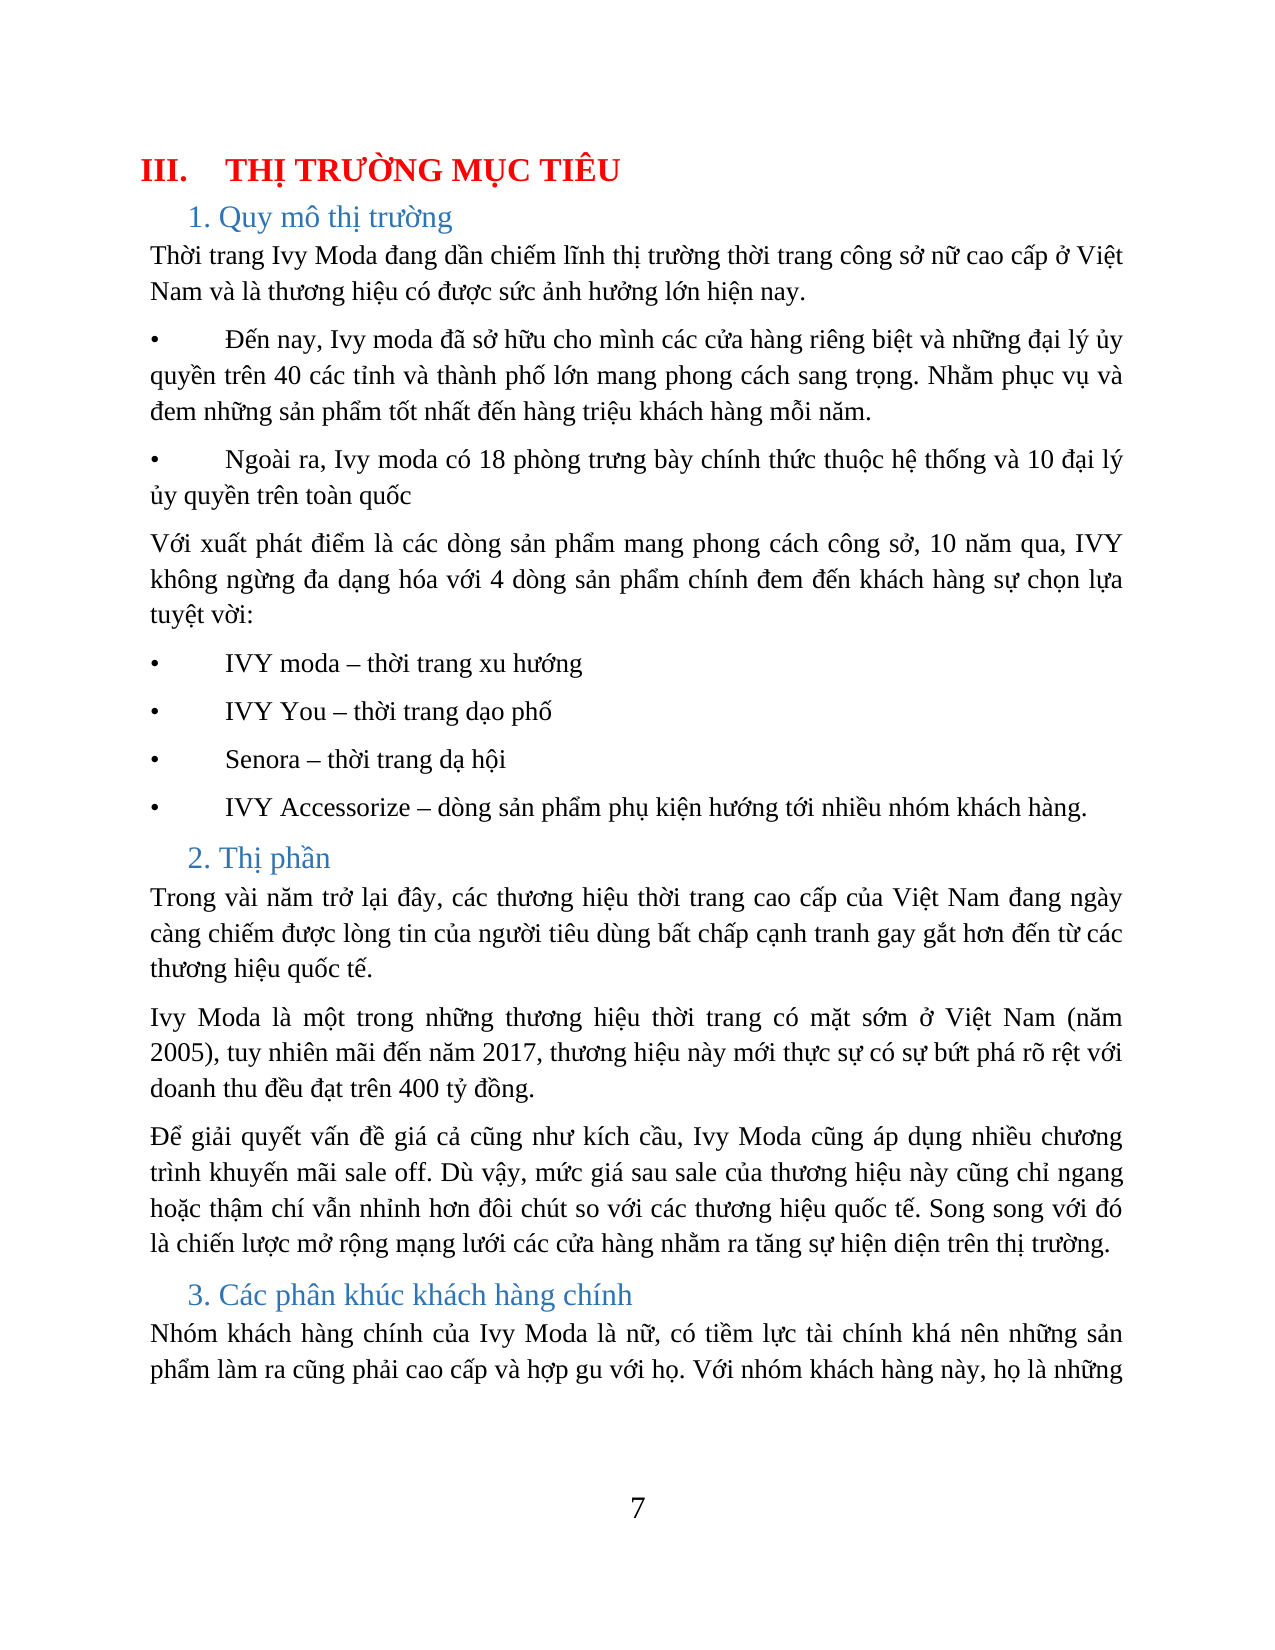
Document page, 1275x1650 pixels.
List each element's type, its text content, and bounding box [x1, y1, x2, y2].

text • IVY Accessorize – dòng sản phẩm phụ kiện hướng tới nhiều nhóm khách hàng. [150, 791, 1125, 823]
text • IVY You – thời trang dạo phố [150, 695, 1125, 726]
text • Đến nay, Ivy moda đã sở hữu cho mình các cửa hàng riêng biệt và những đại lý ủy quyền trên 40 các tỉnh và thành phố lớn mang phong cách sang trọng. Nhằm phục vụ và đem những sản phẩm tốt nhất đến hàng triệu khách hàng mỗi năm. [150, 323, 1125, 426]
text Trong vài năm trở lại đây, các thương hiệu thời trang cao cấp của Việt Nam đang ngày càng chiếm được lòng tin của người tiêu dùng bất chấp cạnh tranh gay gắt hơn đến từ các thương hiệu quốc tế. [150, 881, 1125, 983]
subtitle 3. Các phân khúc khách hàng chính [187, 1276, 1125, 1312]
text Thời trang Ivy Moda đang dần chiếm lĩnh thị trường thời trang công sở nữ cao cấp ở Việt Nam và là thương hiệu có được sức ảnh hưởng lớn hiện nay. [150, 239, 1125, 306]
text • Ngoài ra, Ivy moda có 18 phòng trưng bày chính thức thuộc hệ thống và 10 đại lý ủy quyền trên toàn quốc [150, 443, 1125, 510]
text • Senora – thời trang dạ hội [150, 743, 1125, 774]
subtitle 1. Quy mô thị trường [187, 198, 1125, 234]
text • IVY moda – thời trang xu hướng [150, 647, 1125, 678]
text Với xuất phát điểm là các dòng sản phẩm mang phong cách công sở, 10 năm qua, IVY không ngừng đa dạng hóa với 4 dòng sản phẩm chính đem đến khách hàng sự chọn lựa tuyệt vời: [150, 527, 1125, 630]
subtitle 2. Thị phần [187, 840, 1125, 876]
subtitle THỊ TRƯỜNG MỤC TIÊU [187, 150, 1125, 188]
text Ivy Moda là một trong những thương hiệu thời trang có mặt sớm ở Việt Nam (năm 2005), tuy nhiên mãi đến năm 2017, thương hiệu này mới thực sự có sự bứt phá rõ rệt với doanh thu đều đạt trên 400 tỷ đồng. [150, 1001, 1125, 1103]
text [150, 1317, 1125, 1384]
text Để giải quyết vấn đề giá cả cũng như kích cầu, Ivy Moda cũng áp dụng nhiều chương trình khuyến mãi sale off. Dù vậy, mức giá sau sale của thương hiệu này cũng chỉ ngang hoặc thậm chí vẫn nhỉnh hơn đôi chút so với các thương hiệu quốc tế. Song song với đó là chiến lược mở rộng mạng lưới các cửa hàng nhằm ra tăng sự hiện diện trên thị trường. [150, 1120, 1125, 1259]
